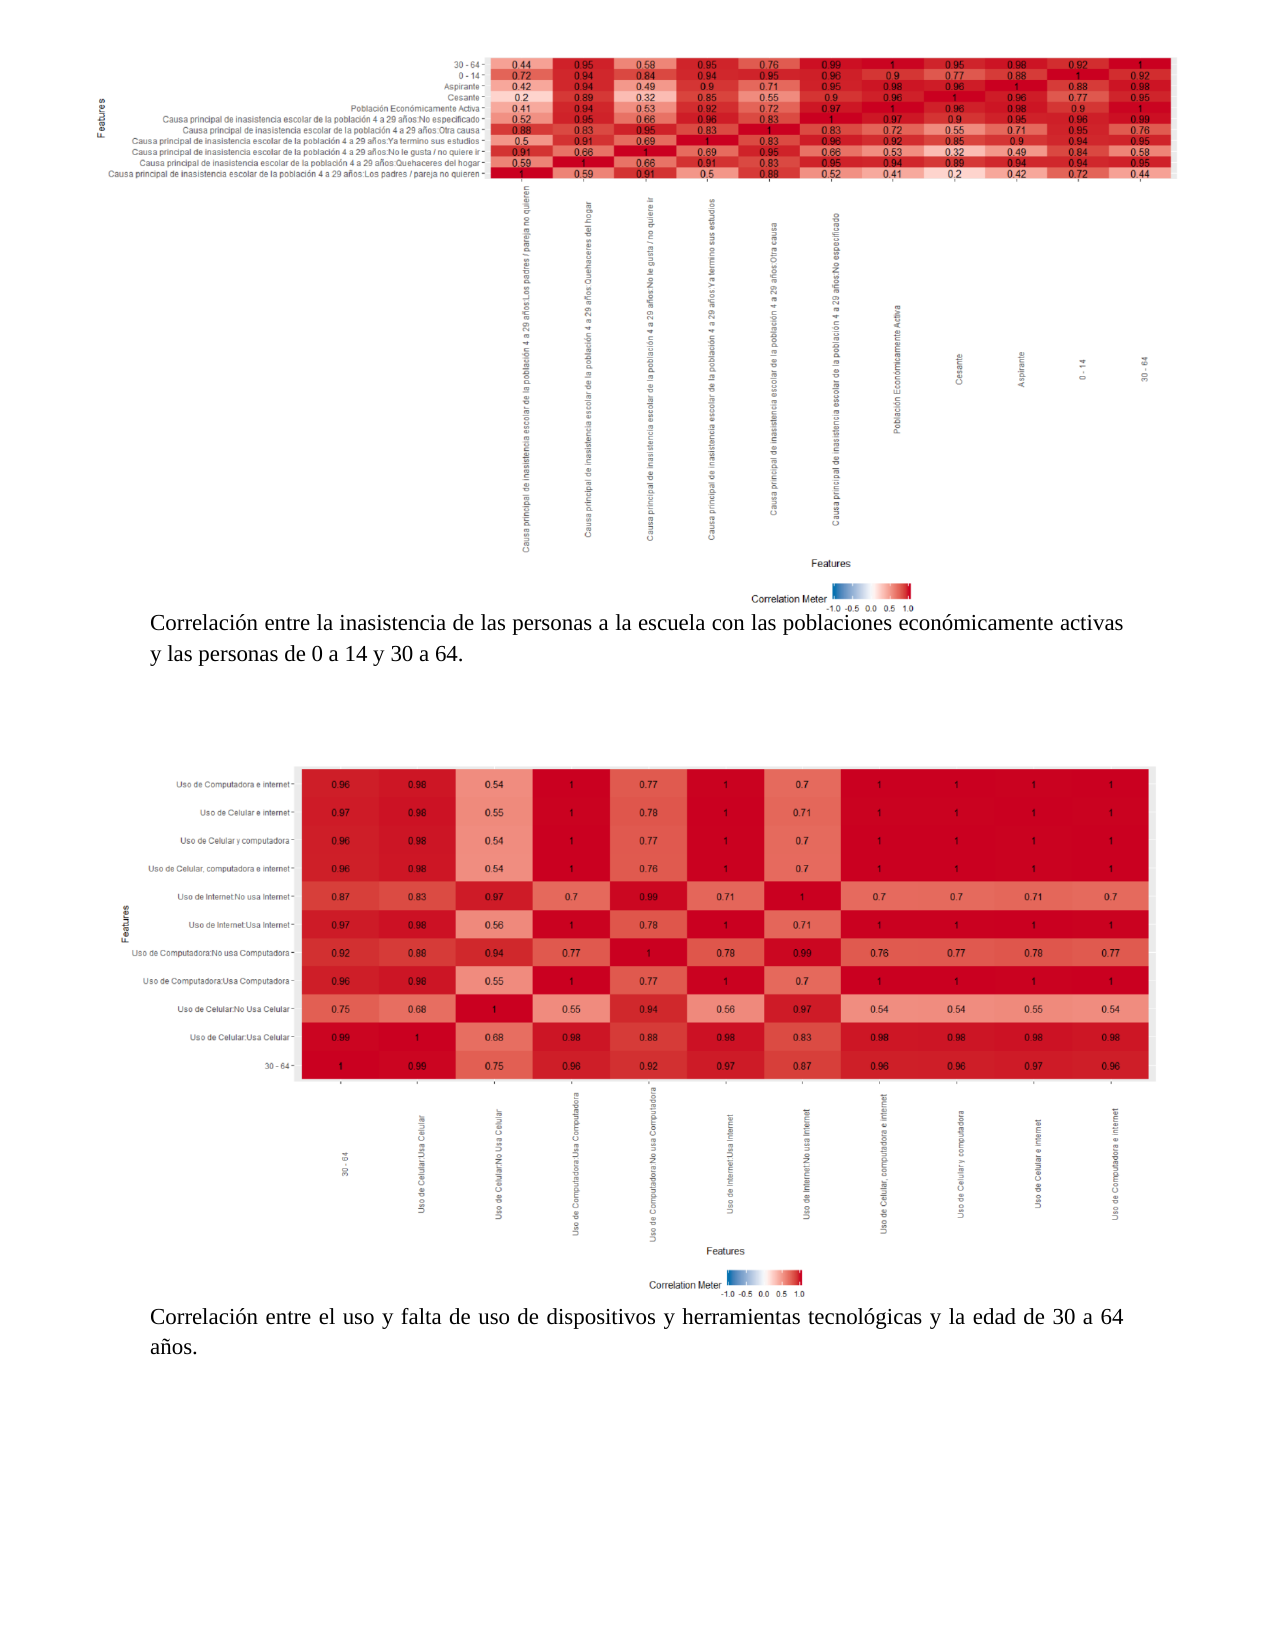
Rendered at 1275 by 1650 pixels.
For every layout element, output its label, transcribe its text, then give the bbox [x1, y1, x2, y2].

picture [118, 761, 1157, 1301]
text Correlación entre el uso y falta de uso de dispositivos y herramientas tecnológicas y la edad de 30 a 64 años. [150, 1303, 1125, 1360]
text Correlación entre la inasistencia de las personas a la escuela con las poblaciones económicamente activas y las personas de 0 a 14 y 30 a 64. [150, 609, 1125, 666]
picture [93, 50, 1182, 618]
